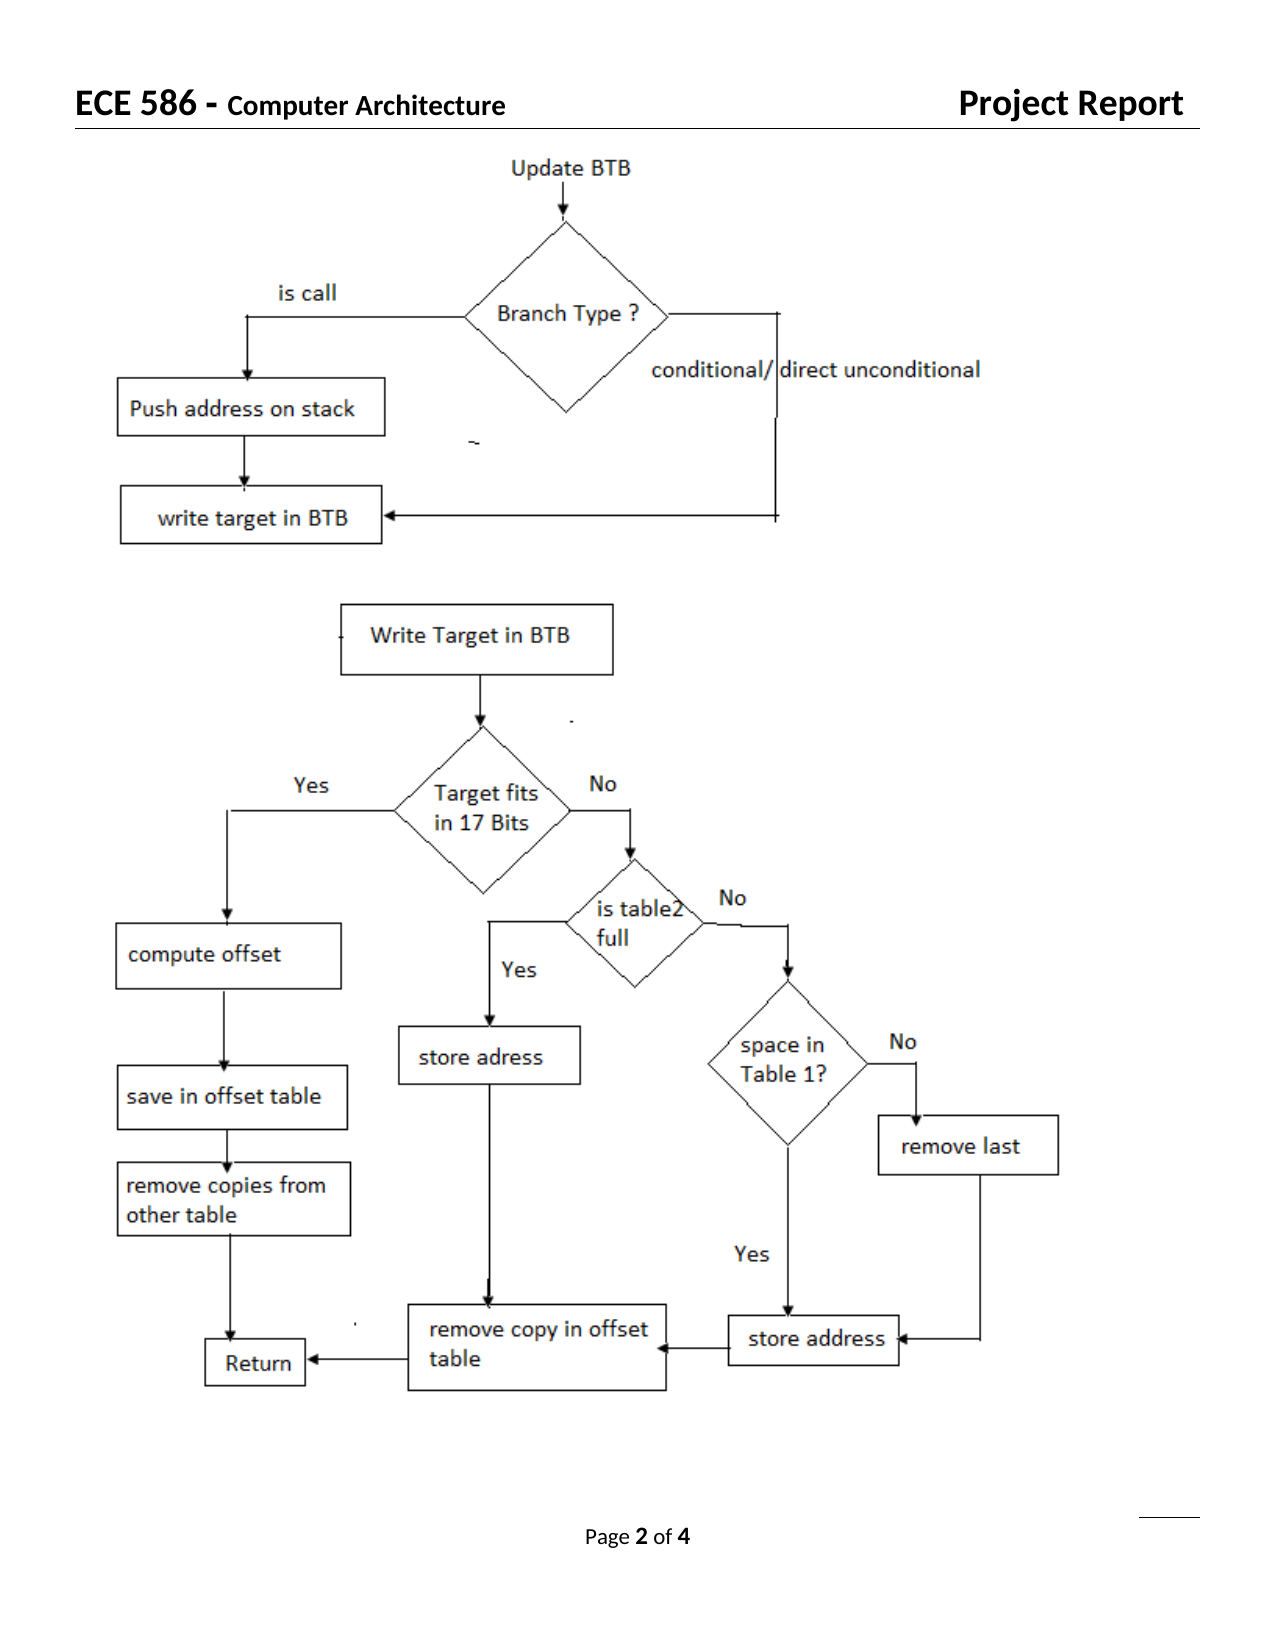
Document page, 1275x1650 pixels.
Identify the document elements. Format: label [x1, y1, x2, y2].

picture [75, 129, 1139, 1518]
